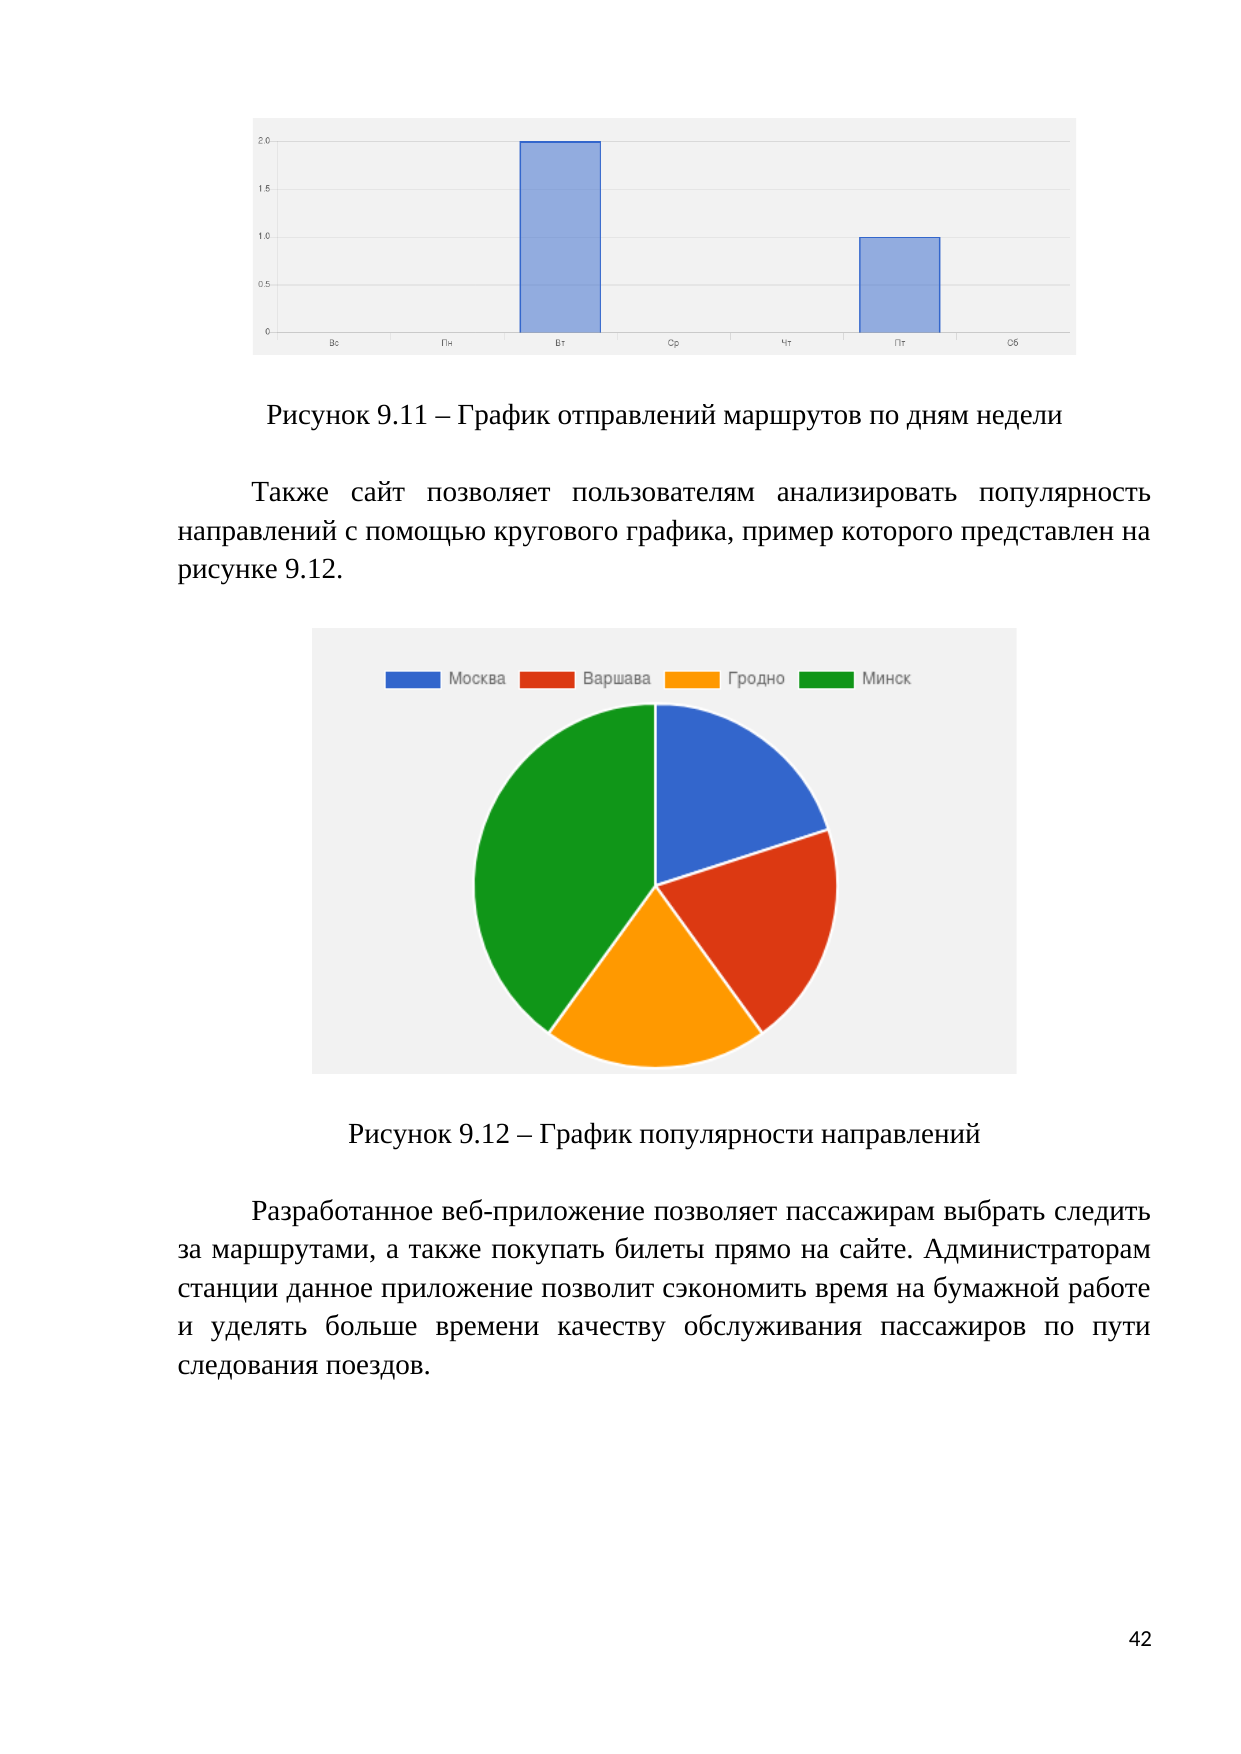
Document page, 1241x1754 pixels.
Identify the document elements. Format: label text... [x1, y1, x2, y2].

text Рисунок 9.11 – График отправлений маршрутов по дням недели [177, 397, 1152, 431]
text Разработанное веб-приложение позволяет пассажирам выбрать следить за маршрутами, а также покупать билеты прямо на сайте. Администраторам станции данное приложение позволит сэкономить время на бумажной работе и уделять больше времени качеству обслуживания пассажиров по пути следования поездов. [177, 1193, 1152, 1381]
picture [252, 118, 1077, 355]
text Также сайт позволяет пользователям анализировать популярность направлений с помощью кругового графика, пример которого представлен на рисунке 9.12. [177, 474, 1152, 585]
picture [312, 628, 1017, 1074]
text Рисунок 9.12 – График популярности направлений [177, 1116, 1152, 1149]
